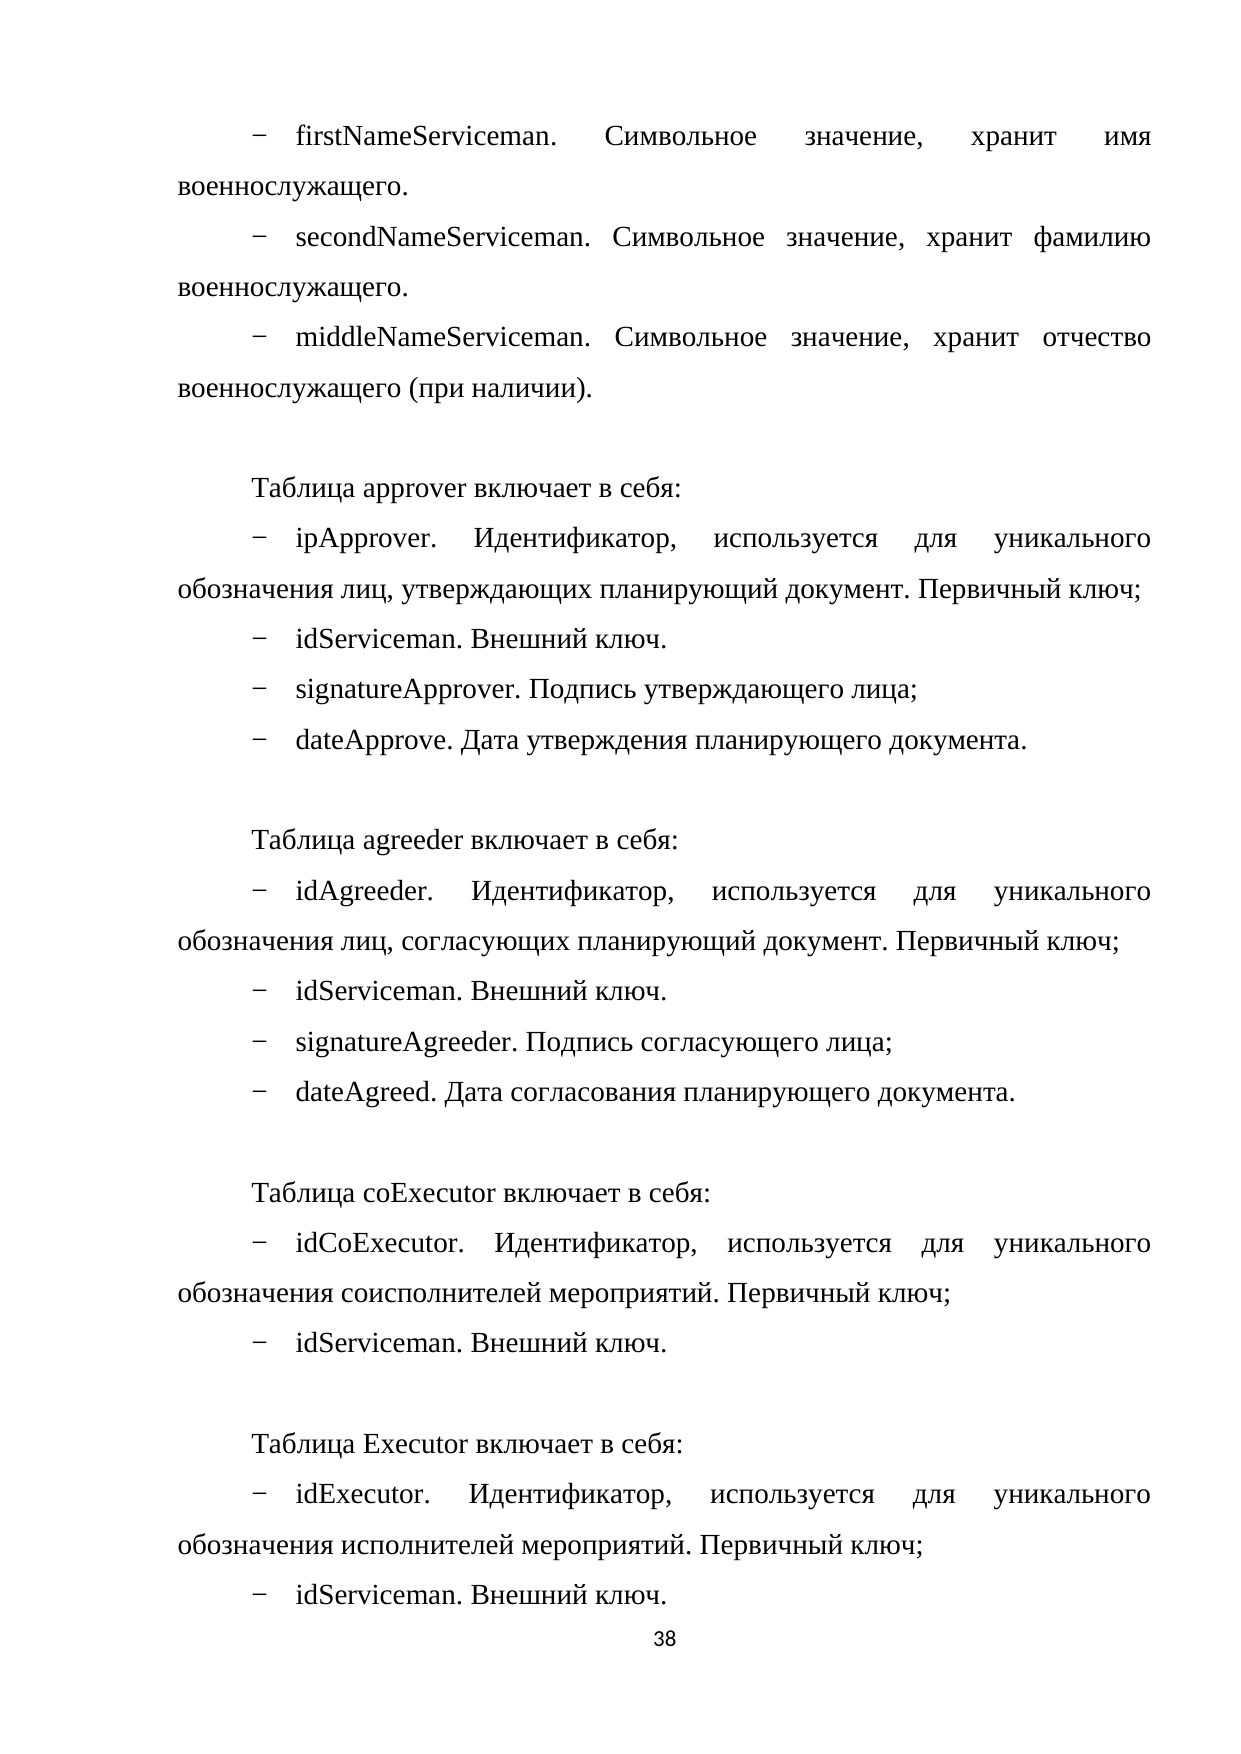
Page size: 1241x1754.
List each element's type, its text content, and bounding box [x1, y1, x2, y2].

list idServiceman. Внешний ключ. [177, 973, 1152, 1007]
list idServiceman. Внешний ключ. [177, 1326, 1152, 1359]
list firstNameServiceman. Символьное значение, хранит имя военнослужащего. [177, 118, 1152, 202]
list dateApprove. Дата утверждения планирующего документа. [177, 722, 1152, 755]
list idServiceman. Внешний ключ. [177, 1577, 1152, 1611]
list signatureApprover. Подпись утверждающего лица; [177, 672, 1152, 705]
list ipApprover. Идентификатор, используется для уникального обозначения лиц, утверждающих планирующий документ. Первичный ключ; [177, 521, 1152, 604]
list secondNameServiceman. Символьное значение, хранит фамилию военнослужащего. [177, 219, 1152, 303]
list idExecutor. Идентификатор, используется для уникального обозначения исполнителей мероприятий. Первичный ключ; [177, 1477, 1152, 1560]
list idCoExecutor. Идентификатор, используется для уникального обозначения соисполнителей мероприятий. Первичный ключ; [177, 1225, 1152, 1309]
text Таблица approver включает в себя: [177, 470, 1152, 504]
text Таблица coExecutor включает в себя: [177, 1175, 1152, 1208]
list signatureAgreeder. Подпись согласующего лица; [177, 1024, 1152, 1057]
text Таблица Executor включает в себя: [177, 1426, 1152, 1460]
list idAgreeder. Идентификатор, используется для уникального обозначения лиц, согласующих планирующий документ. Первичный ключ; [177, 873, 1152, 957]
list dateAgreed. Дата согласования планирующего документа. [177, 1074, 1152, 1108]
list idServiceman. Внешний ключ. [177, 621, 1152, 655]
list middleNameServiceman. Символьное значение, хранит отчество военнослужащего (при наличии). [177, 319, 1152, 403]
text Таблица agreeder включает в себя: [177, 822, 1152, 856]
